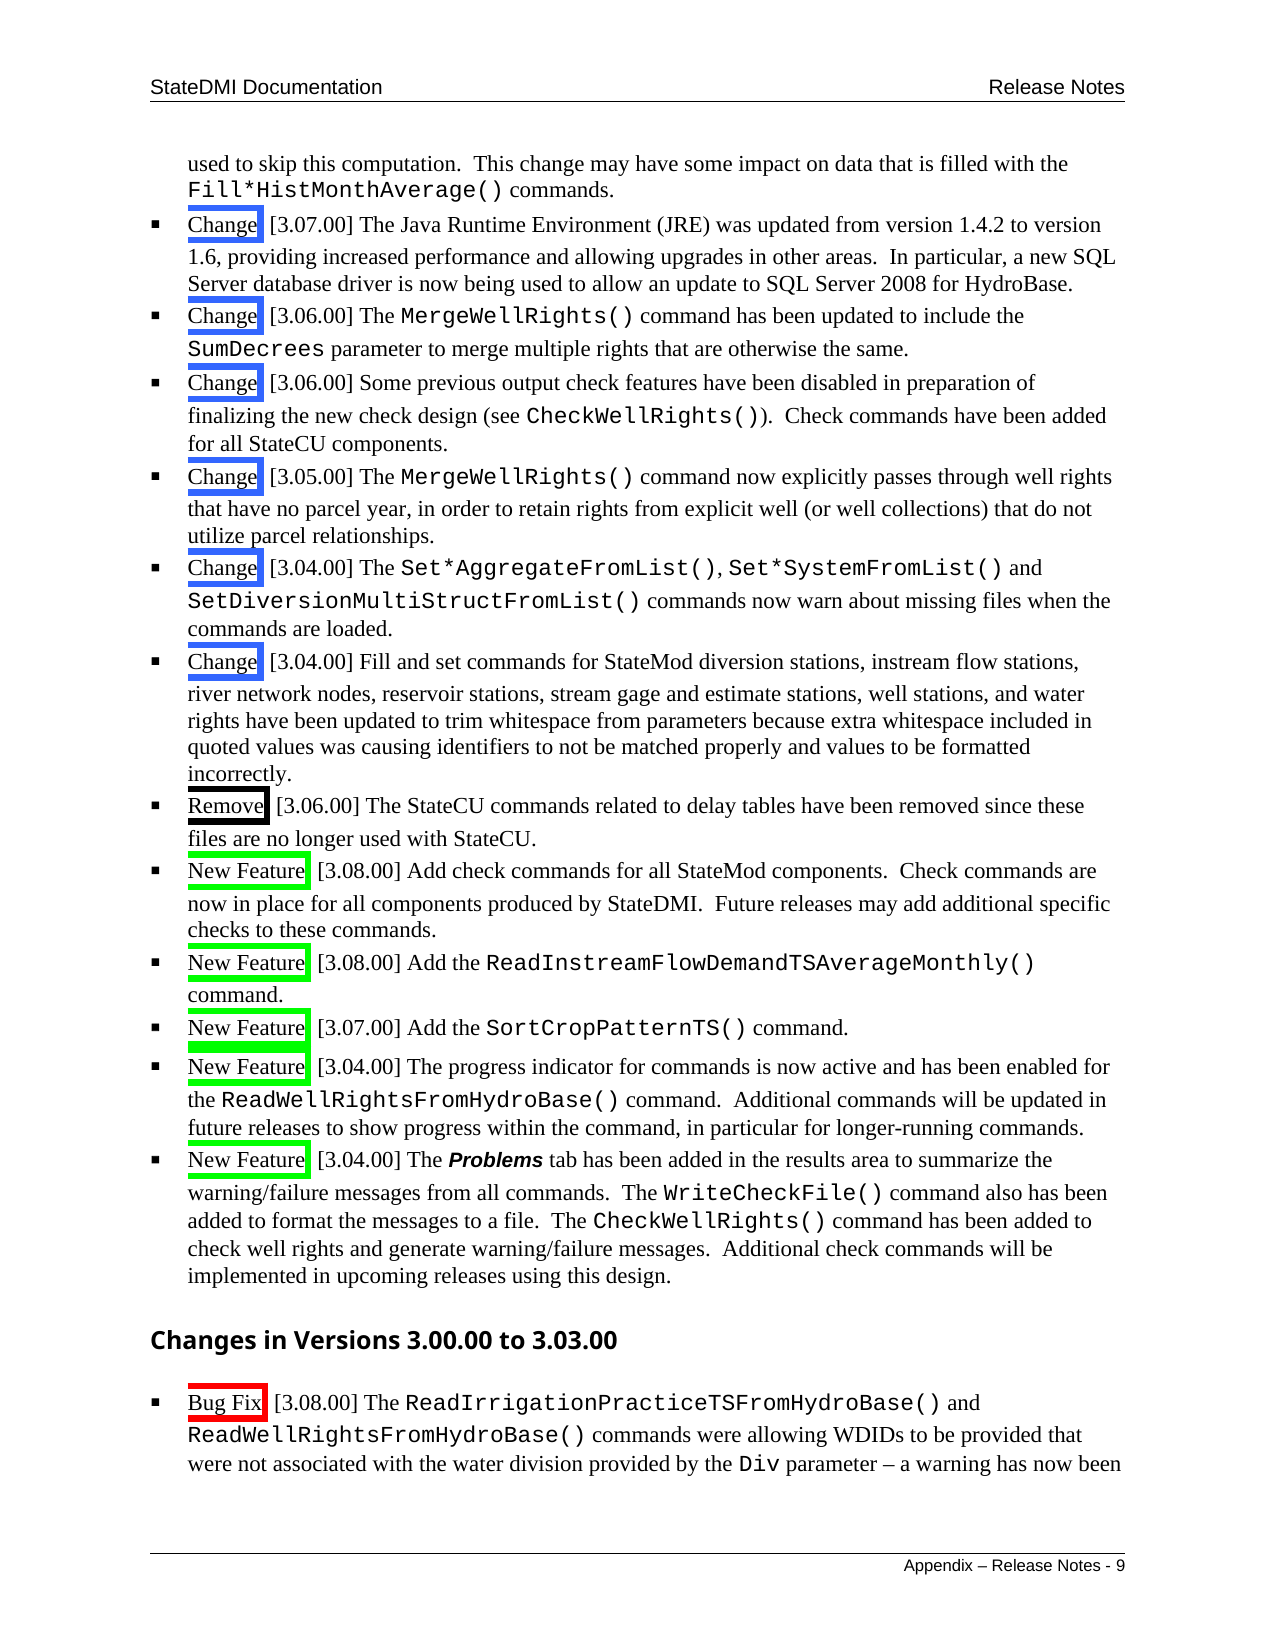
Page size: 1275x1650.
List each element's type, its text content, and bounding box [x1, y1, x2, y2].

subtitle Changes in Versions 3.00.00 to 3.03.00 [150, 1322, 1125, 1356]
list New Feature [3.08.00] Add the ReadInstreamFlowDemandTSAverageMonthly() command. [150, 943, 1125, 1008]
list New Feature [3.07.00] Add the SortCropPatternTS() command. [150, 1008, 305, 1047]
list Change [3.04.00] Fill and set commands for StateMod diversion stations, instream flow stations, river network nodes, reservoir stations, stream gage and estimate stations, well stations, and water rights have been updated to trim whitespace from parameters because extra whitespace included in quoted values was causing identifiers to not be matched properly and values to be formatted incorrectly. [150, 642, 1125, 786]
list New Feature [3.04.00] The progress indicator for commands is now active and has been enabled for the ReadWellRightsFromHydroBase() command. Additional commands will be updated in future releases to show progress within the command, in particular for longer-running commands. [150, 1047, 1125, 1140]
list Change [3.07.00] The Java Runtime Environment (JRE) was updated from version 1.4.2 to version 1.6, providing increased performance and allowing upgrades in other areas. In particular, a new SQL Server database driver is now being used to allow an update to SQL Server 2008 for HydroBase. [150, 204, 1125, 296]
list Change [3.05.00] The MergeWellRights() command now explicitly passes through well rights that have no parcel year, in order to retain rights from explicit well (or well collections) that do not utilize parcel relationships. [150, 457, 1125, 548]
list Change [3.06.00] The MergeWellRights() command has been updated to include the SumDecrees parameter to merge multiple rights that are otherwise the same. [150, 296, 1125, 363]
list New Feature [3.08.00] Add check commands for all StateMod components. Check commands are now in place for all components produced by StateDMI. Future releases may add additional specific checks to these commands. [150, 851, 1125, 943]
list Change [3.06.00] Some previous output check features have been disabled in preparation of finalizing the new check design (see CheckWellRights()). Check commands have been added for all StateCU components. [150, 363, 1125, 457]
list Change [3.04.00] The Set*AggregateFromList(), Set*SystemFromList() and SetDiversionMultiStructFromList() commands now warn about missing files when the commands are loaded. [150, 548, 1125, 642]
list New Feature [3.04.00] The Problems tab has been added in the results area to summarize the warning/failure messages from all commands. The WriteCheckFile() command also has been added to format the messages to a file. The CheckWellRights() command has been added to check well rights and generate warning/failure messages. Additional check commands will be implemented in upcoming releases using this design. [150, 1140, 1125, 1288]
list New Feature [3.07.00] Add the SortCropPatternTS() command. [311, 1008, 1125, 1047]
list Remove [3.06.00] The StateCU commands related to delay tables have been removed since these files are no longer used with StateCU. [150, 786, 1125, 851]
